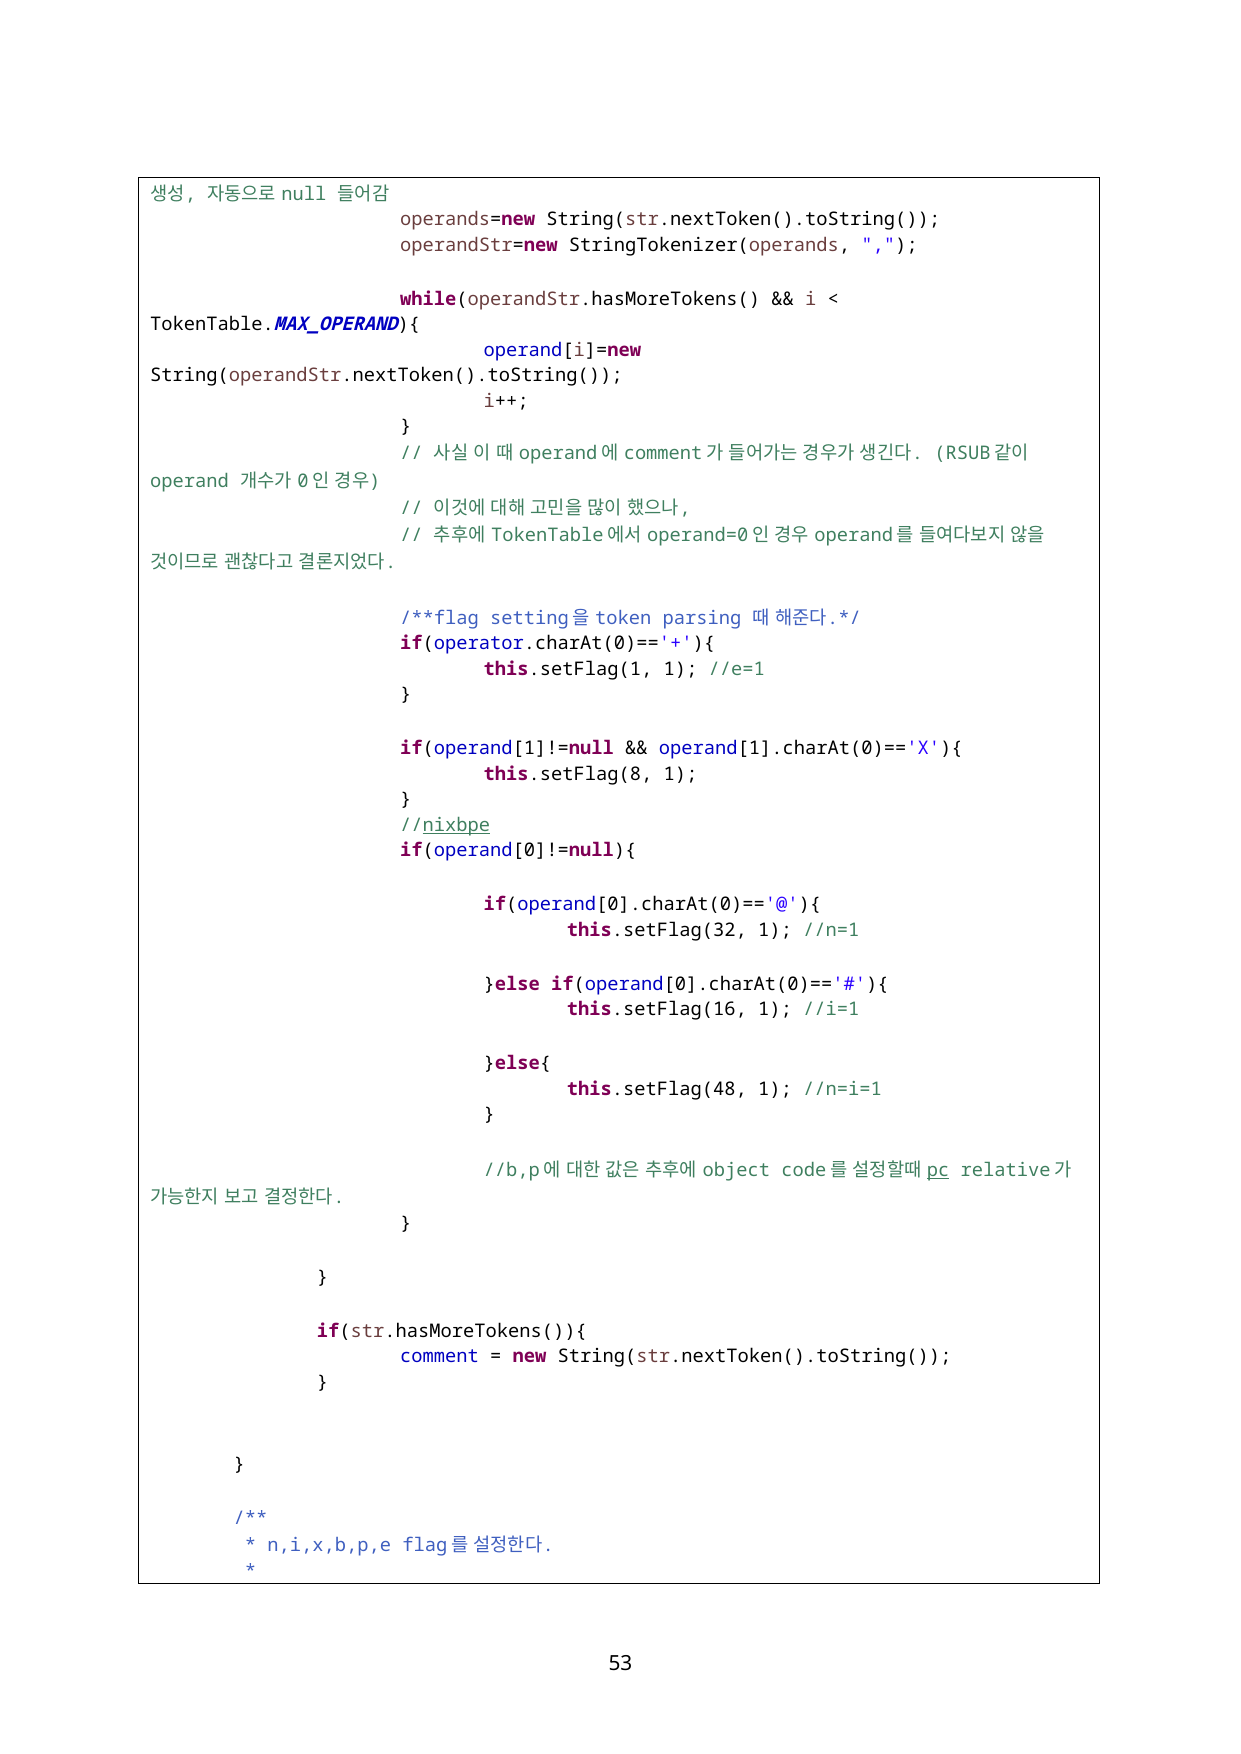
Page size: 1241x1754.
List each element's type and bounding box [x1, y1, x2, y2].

table_header [139, 178, 1099, 1582]
